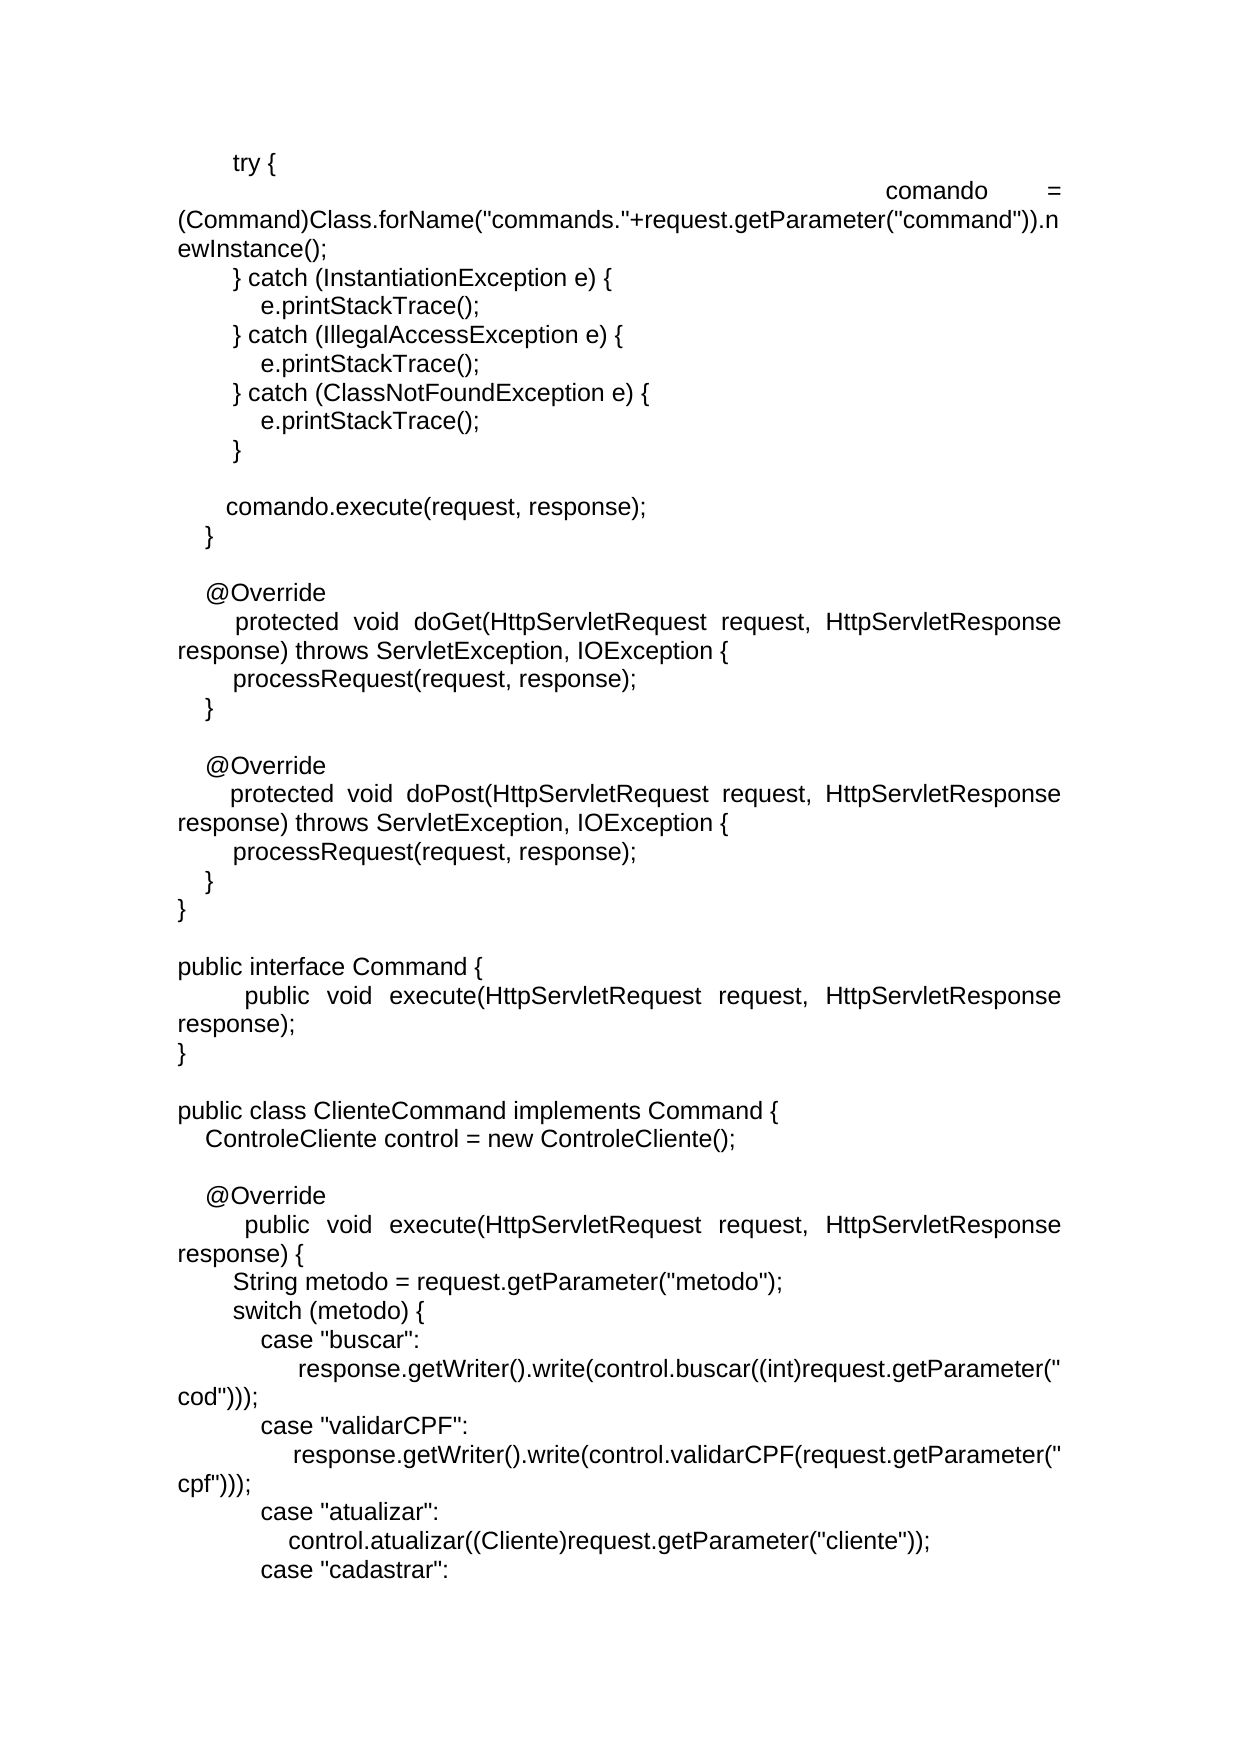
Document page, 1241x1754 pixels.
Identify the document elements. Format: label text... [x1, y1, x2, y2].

text case "cadastrar": [177, 1555, 1063, 1584]
text } [177, 1038, 1063, 1067]
text ControleCliente control = new ControleCliente(); [177, 1124, 1063, 1153]
text response.getWriter().write(control.validarCPF(request.getParameter("cpf"))); [177, 1440, 1063, 1497]
text comando = (Command)Class.forName("commands."+request.getParameter("command")).newInstance(); [177, 176, 1063, 263]
text String metodo = request.getParameter("metodo"); [177, 1267, 1063, 1296]
text try { [177, 148, 1063, 176]
text @Override [177, 1181, 1063, 1210]
text } [177, 894, 1063, 923]
text public interface Command { [177, 952, 1063, 981]
text @Override [177, 578, 1063, 607]
text e.printStackTrace(); [177, 406, 1063, 435]
text e.printStackTrace(); [177, 291, 1063, 320]
text protected void doPost(HttpServletRequest request, HttpServletResponse response) throws ServletException, IOException { [177, 779, 1063, 837]
text protected void doGet(HttpServletRequest request, HttpServletResponse response) throws ServletException, IOException { [177, 607, 1063, 664]
text control.atualizar((Cliente)request.getParameter("cliente")); [177, 1526, 1063, 1555]
text } [177, 693, 1063, 722]
text } catch (IllegalAccessException e) { [177, 320, 1063, 349]
text } [177, 866, 1063, 894]
text public class ClienteCommand implements Command { [177, 1096, 1063, 1124]
text comando.execute(request, response); [177, 492, 1063, 521]
text response.getWriter().write(control.buscar((int)request.getParameter("cod"))); [177, 1354, 1063, 1411]
text } [177, 435, 1063, 464]
text @Override [177, 751, 1063, 779]
text public void execute(HttpServletRequest request, HttpServletResponse response); [177, 981, 1063, 1038]
text processRequest(request, response); [177, 837, 1063, 866]
text switch (metodo) { [177, 1296, 1063, 1325]
text } catch (ClassNotFoundException e) { [177, 378, 1063, 406]
text } [177, 521, 1063, 549]
text case "buscar": [177, 1325, 1063, 1354]
text case "atualizar": [177, 1497, 1063, 1526]
text } catch (InstantiationException e) { [177, 263, 1063, 291]
text case "validarCPF": [177, 1411, 1063, 1440]
text e.printStackTrace(); [177, 349, 1063, 378]
text processRequest(request, response); [177, 664, 1063, 693]
text public void execute(HttpServletRequest request, HttpServletResponse response) { [177, 1210, 1063, 1267]
